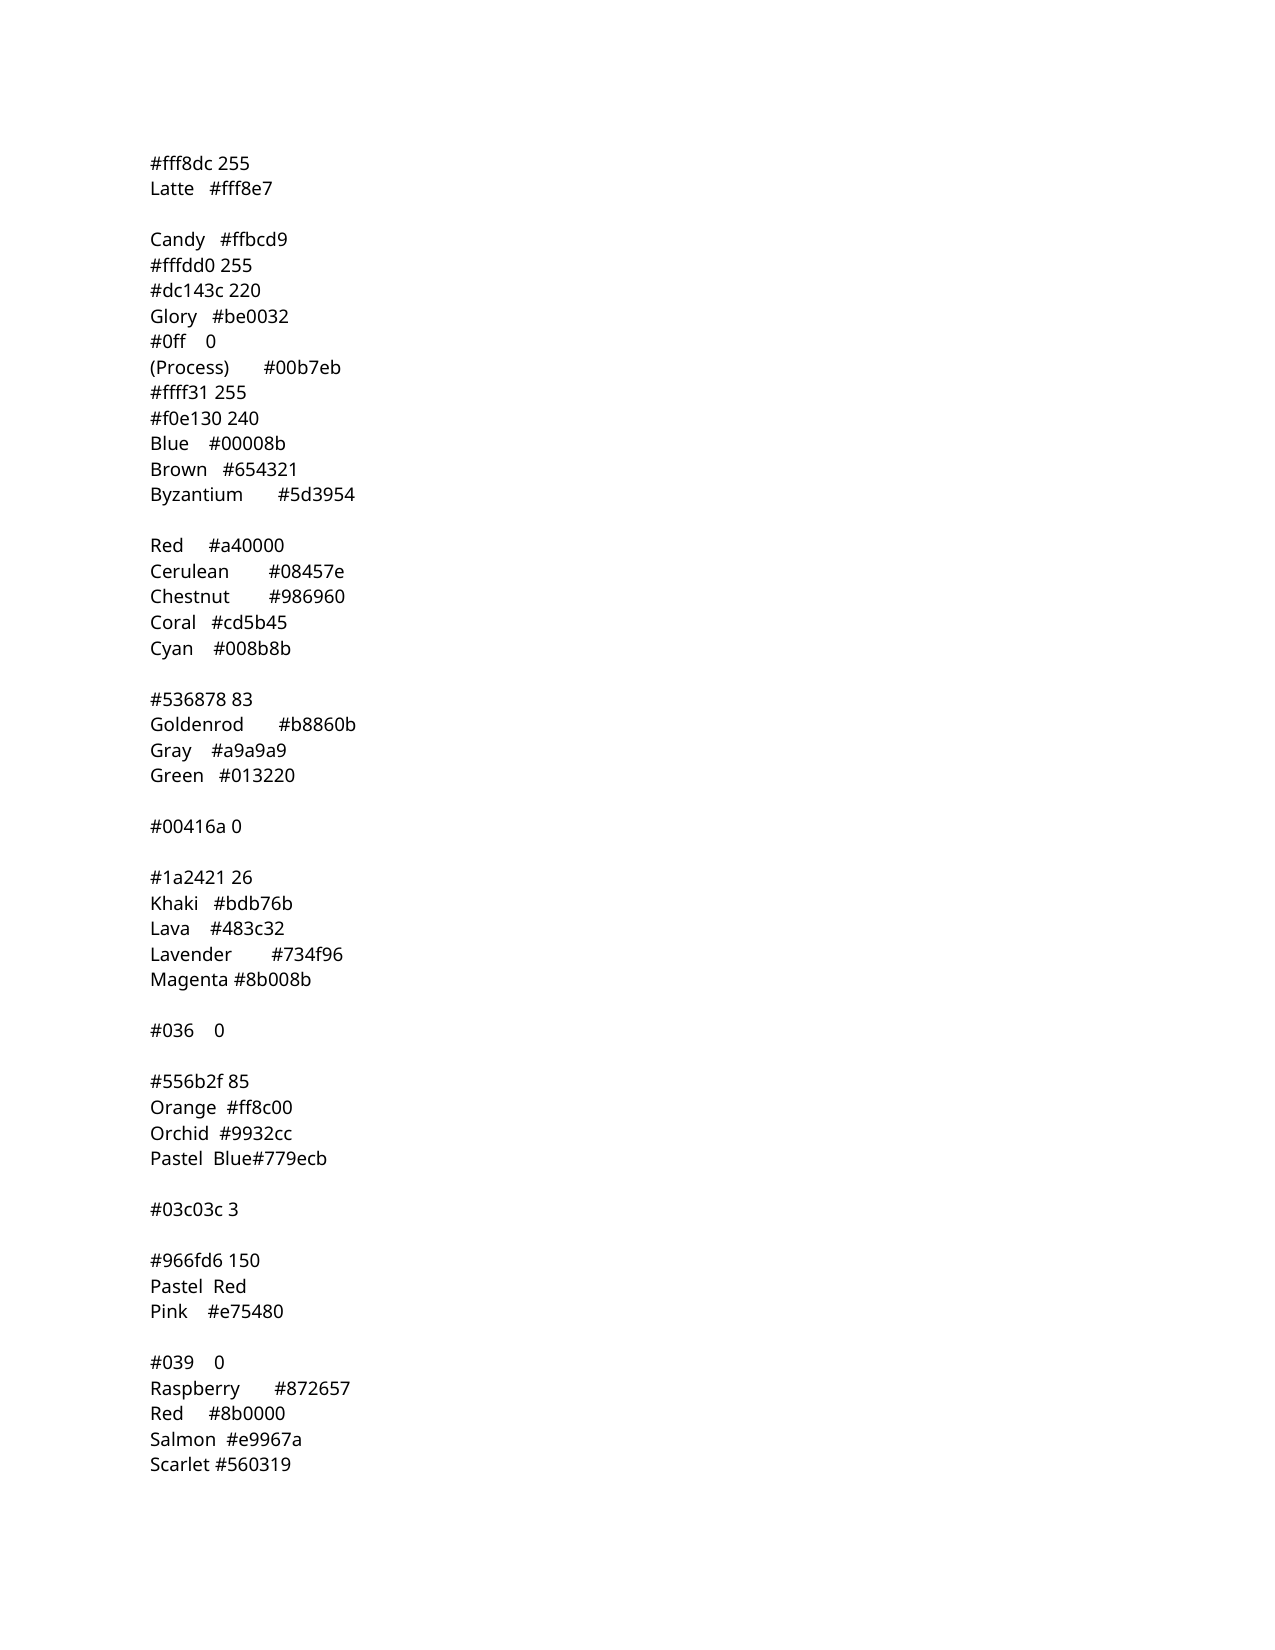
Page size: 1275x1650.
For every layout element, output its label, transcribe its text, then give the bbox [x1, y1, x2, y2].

text Orange #ff8c00 [150, 1094, 1125, 1120]
text Salmon #e9967a [150, 1426, 1125, 1452]
text Cyan #008b8b [150, 635, 1125, 660]
text Red #a40000 [150, 533, 1125, 558]
text Blue #00008b [150, 431, 1125, 456]
text #ffff31 255 [150, 380, 1125, 405]
text #039 0 [150, 1349, 1125, 1375]
text Cerulean #08457e [150, 558, 1125, 584]
text Byzantium #5d3954 [150, 482, 1125, 507]
text #1a2421 26 [150, 864, 1125, 890]
text Glory #be0032 [150, 303, 1125, 329]
text #556b2f 85 [150, 1069, 1125, 1094]
text Coral #cd5b45 [150, 609, 1125, 635]
text #536878 83 [150, 686, 1125, 711]
text Latte #fff8e7 [150, 176, 1125, 201]
text #03c03c 3 [150, 1196, 1125, 1222]
text Raspberry #872657 [150, 1375, 1125, 1401]
text #dc143c 220 [150, 278, 1125, 303]
text Candy #ffbcd9 [150, 227, 1125, 252]
text #fffdd0 255 [150, 252, 1125, 278]
text Lava #483c32 [150, 916, 1125, 941]
text Scarlet #560319 [150, 1452, 1125, 1477]
text Orchid #9932cc [150, 1120, 1125, 1145]
text Chestnut #986960 [150, 584, 1125, 609]
text Goldenrod #b8860b [150, 711, 1125, 737]
text Pastel Red [150, 1273, 1125, 1298]
text Pink #e75480 [150, 1298, 1125, 1324]
text #00416a 0 [150, 813, 1125, 839]
text Red #8b0000 [150, 1401, 1125, 1426]
text Green #013220 [150, 762, 1125, 788]
text Gray #a9a9a9 [150, 737, 1125, 762]
text #966fd6 150 [150, 1247, 1125, 1273]
text Pastel Blue#779ecb [150, 1145, 1125, 1171]
text #036 0 [150, 1018, 1125, 1043]
text Lavender #734f96 [150, 941, 1125, 967]
text #0ff 0 [150, 329, 1125, 354]
text #f0e130 240 [150, 405, 1125, 431]
text Brown #654321 [150, 456, 1125, 482]
text Magenta #8b008b [150, 967, 1125, 992]
text Khaki #bdb76b [150, 890, 1125, 916]
text (Process) #00b7eb [150, 354, 1125, 380]
text #fff8dc 255 [150, 150, 1125, 176]
